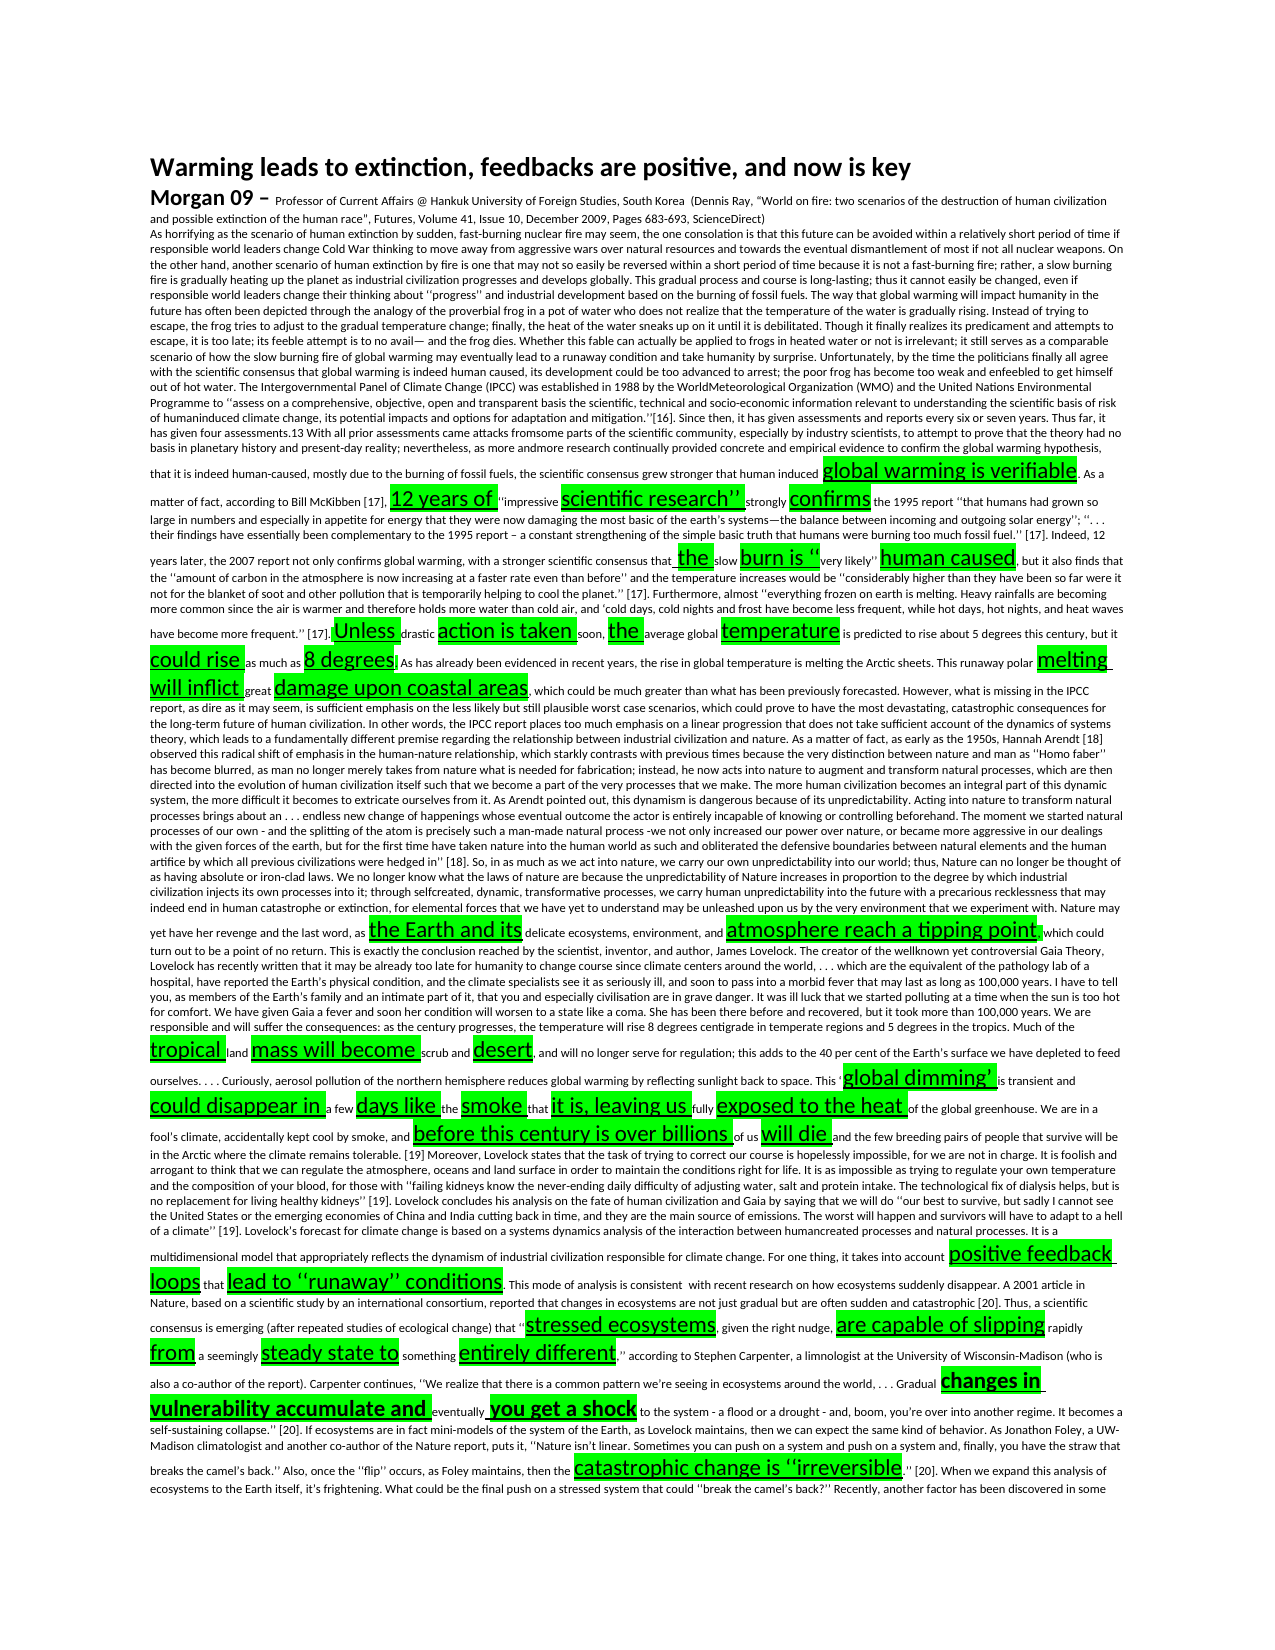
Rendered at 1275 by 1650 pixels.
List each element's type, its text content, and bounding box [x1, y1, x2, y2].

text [150, 226, 1125, 1496]
text Morgan 09 – Professor of Current Affairs @ Hankuk University of Foreign Studies, South Korea (Dennis Ray, “World on fire: two scenarios of the destruction of human civilization and possible extinction of the human race”, Futures, Volume 41, Issue 10, December 2009, Pages 683-693, ScienceDirect) [150, 183, 1125, 226]
subtitle Warming leads to extinction, feedbacks are positive, and now is key [150, 150, 1125, 183]
